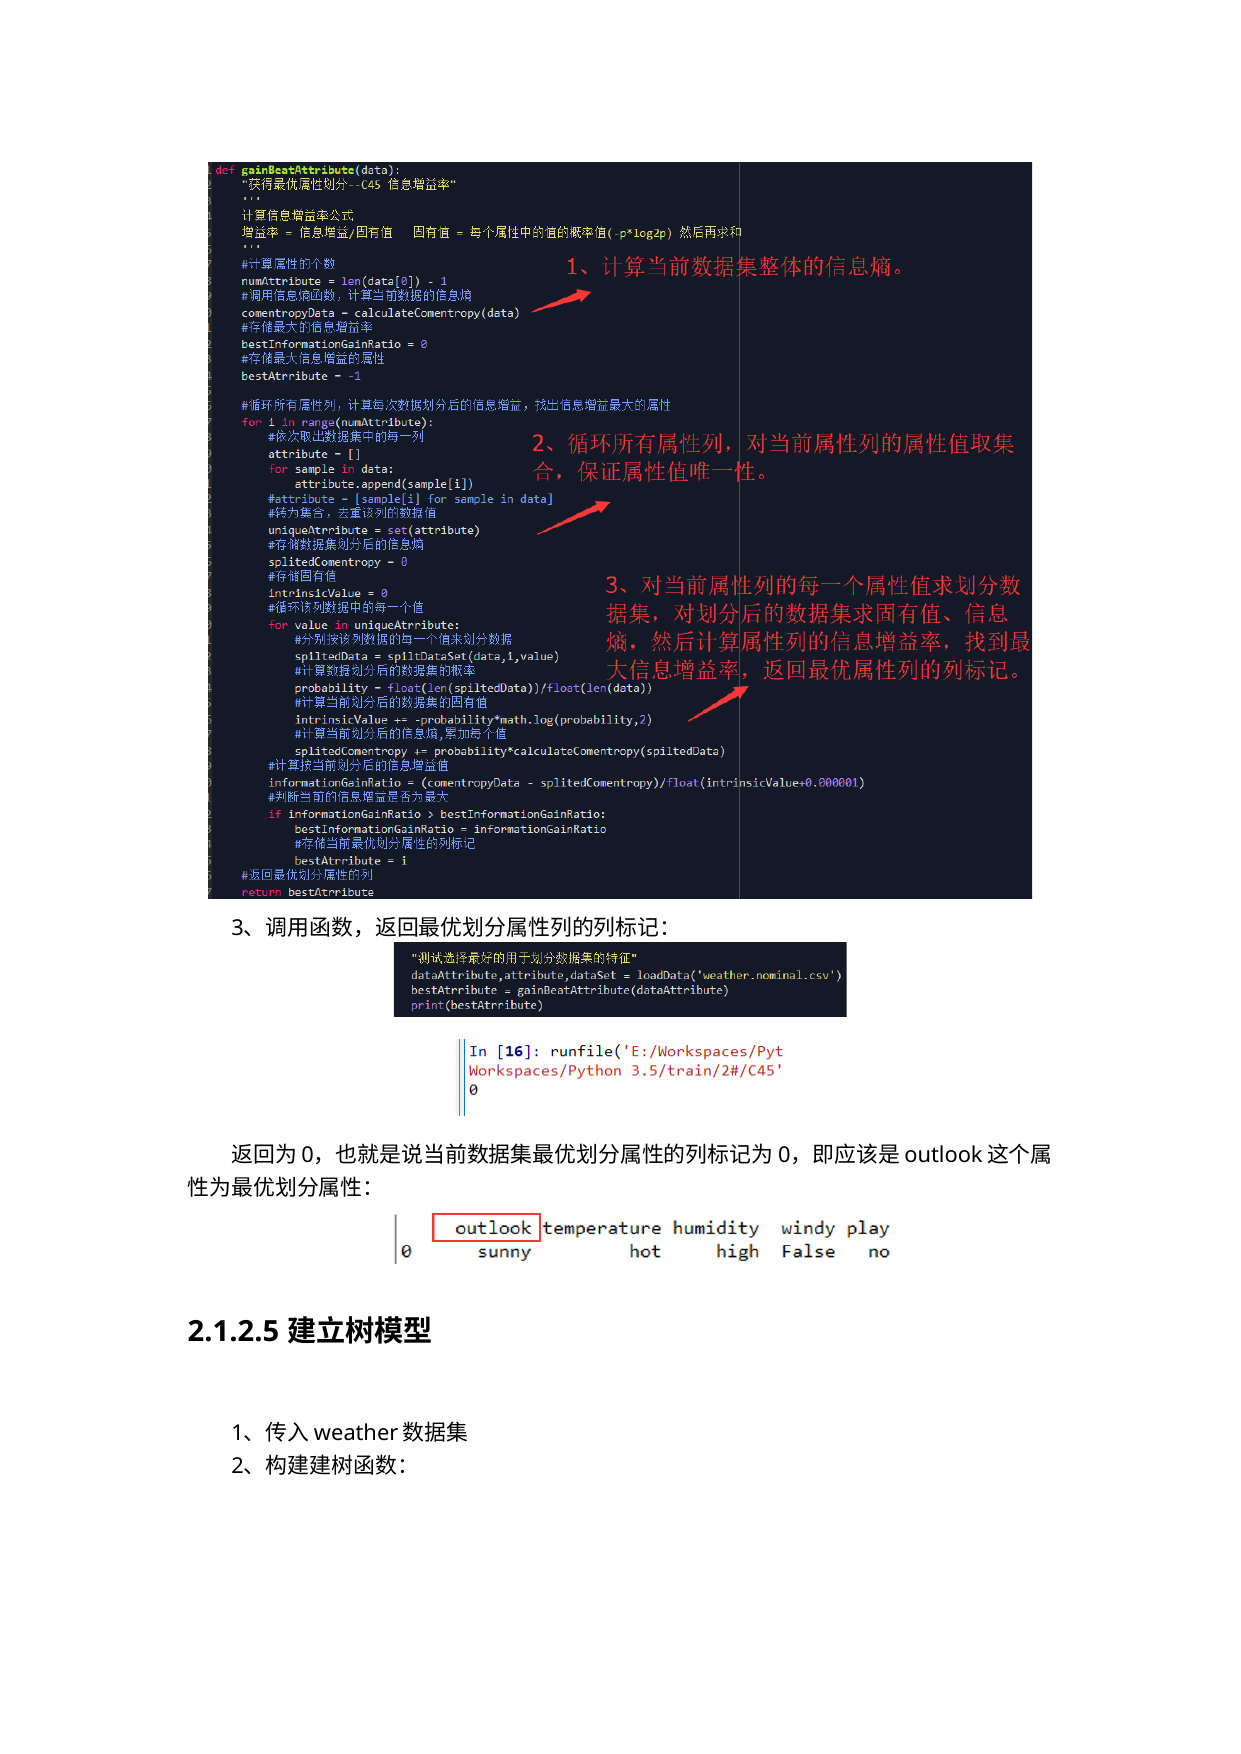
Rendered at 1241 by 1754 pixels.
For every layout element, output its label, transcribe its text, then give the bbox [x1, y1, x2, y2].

picture [455, 1039, 785, 1116]
picture [208, 162, 1033, 899]
text 2、构建建树函数： [187, 1447, 1053, 1480]
text 3、调用函数，返回最优划分属性列的列标记： [187, 909, 1053, 942]
picture [368, 1202, 915, 1264]
text 返回为0，也就是说当前数据集最优划分属性的列标记为0，即应该是outlook这个属性为最优划分属性： [187, 1137, 1053, 1202]
text 1、传入weather数据集 [187, 1415, 1053, 1447]
picture [393, 942, 847, 1017]
subtitle 2.1.2.5 建立树模型 [187, 1296, 1053, 1361]
